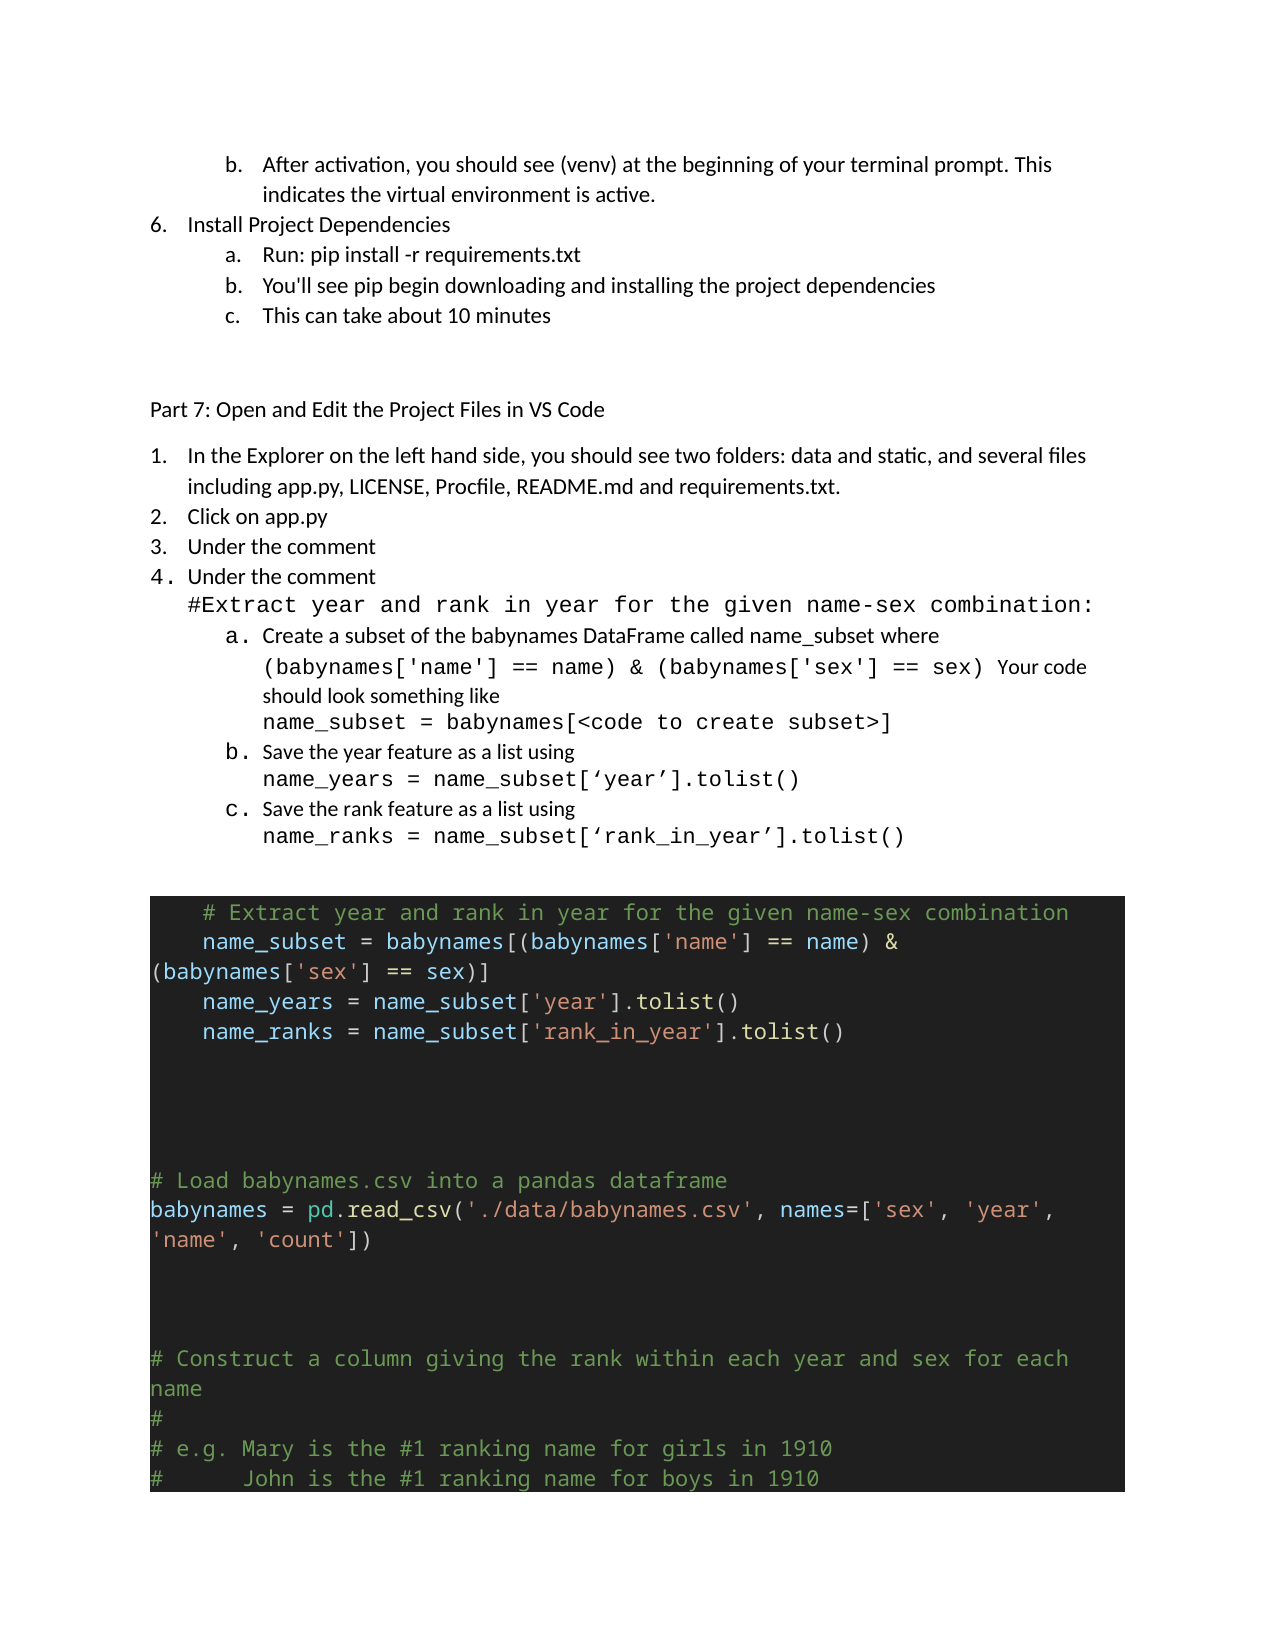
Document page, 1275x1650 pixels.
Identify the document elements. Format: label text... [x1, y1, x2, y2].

text # John is the #1 ranking name for boys in 1910 [150, 1462, 1125, 1492]
list Save the rank feature as a list using name_ranks = name_subset[‘rank_in_year’].tolist() [225, 795, 1125, 850]
text name_ranks = name_subset['rank_in_year'].tolist() [150, 1016, 1125, 1045]
list After activation, you should see (venv) at the beginning of your terminal prompt. This indicates the virtual environment is active. [225, 150, 1125, 208]
list Run: pip install -r requirements.txt [225, 241, 1125, 269]
text # Extract year and rank in year for the given name-sex combination [150, 896, 1125, 926]
text Part 7: Open and Edit the Project Files in VS Code [150, 395, 1125, 423]
list You'll see pip begin downloading and installing the project dependencies [225, 271, 1125, 299]
list Install Project Dependencies [150, 210, 1125, 238]
list In the Explorer on the left hand side, you should see two folders: data and static, and several files including app.py, LICENSE, Procfile, README.md and requirements.txt. [150, 442, 1125, 500]
text # Construct a column giving the rank within each year and sex for each name [150, 1343, 1125, 1403]
text babynames = pd.read_csv('./data/babynames.csv', names=['sex', 'year', 'name', 'count']) [150, 1194, 1125, 1254]
list Save the year feature as a list using name_years = name_subset[‘year’].tolist() [225, 738, 1125, 793]
list Under the comment #Extract year and rank in year for the given name-sex combination: [150, 562, 1125, 619]
list This can take about 10 minutes [225, 301, 1125, 329]
text name_subset = babynames[(babynames['name'] == name) & (babynames['sex'] == sex)] [150, 926, 1125, 986]
text # e.g. Mary is the #1 ranking name for girls in 1910 [150, 1433, 1125, 1462]
text # [150, 1403, 1125, 1433]
text name_years = name_subset['year'].tolist() [150, 986, 1125, 1016]
text # Load babynames.csv into a pandas dataframe [150, 1164, 1125, 1194]
list Under the comment [150, 532, 1125, 560]
list Click on app.py [150, 502, 1125, 530]
list Create a subset of the babynames DataFrame called name_subset where (babynames['name'] == name) & (babynames['sex'] == sex) Your code should look something like name_subset = babynames[<code to create subset>] [225, 622, 1125, 736]
